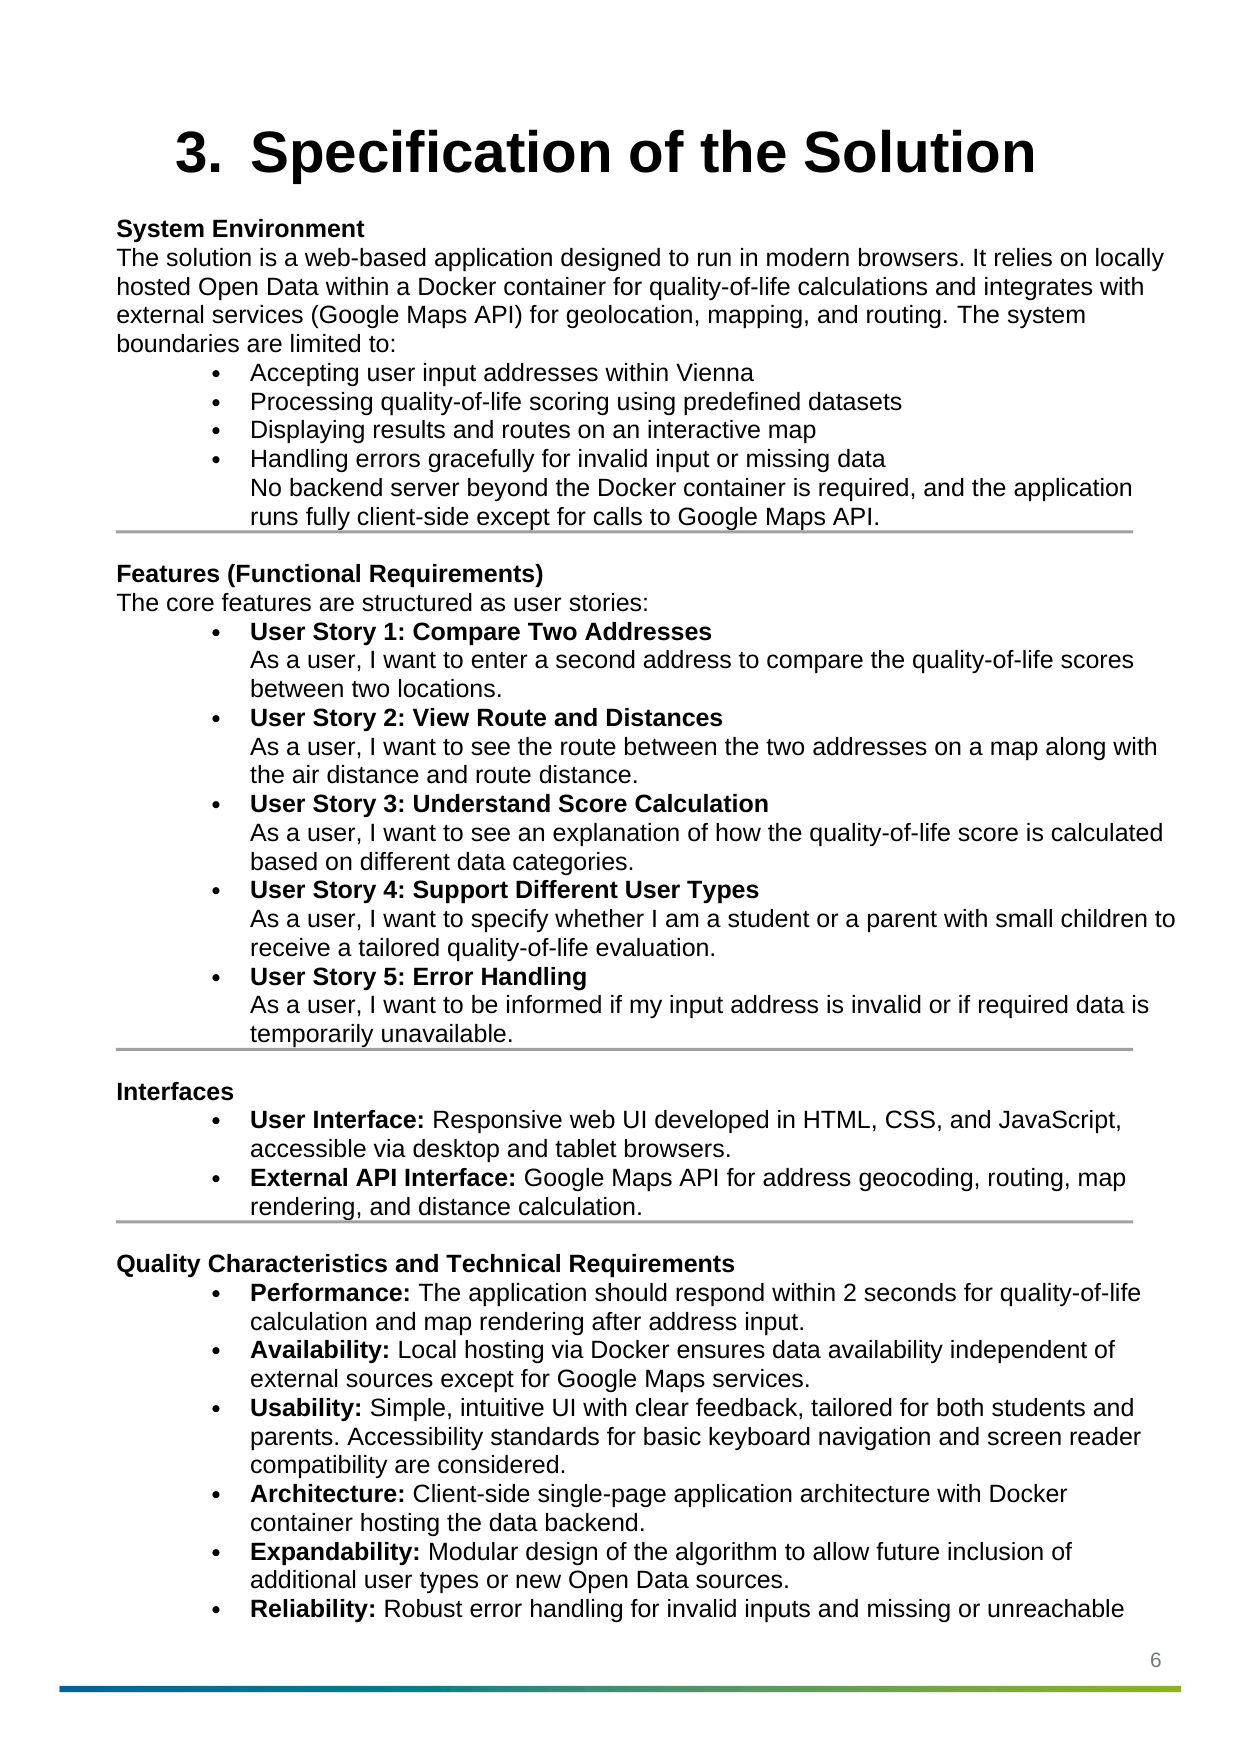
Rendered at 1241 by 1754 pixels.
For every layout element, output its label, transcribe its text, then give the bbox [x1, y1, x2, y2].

list User Story 3: Understand Score Calculation As a user, I want to see an explanation of how the quality-of-life score is calculated based on different data categories. [212, 789, 1178, 875]
text Features (Functional Requirements) [116, 559, 1178, 588]
list Expandability: Modular design of the algorithm to allow future inclusion of additional user types or new Open Data sources. [212, 1537, 1178, 1594]
list User Story 1: Compare Two Addresses As a user, I want to enter a second address to compare the quality-of-life scores between two locations. [212, 617, 1178, 703]
list Usability: Simple, intuitive UI with clear feedback, tailored for both students and parents. Accessibility standards for basic keyboard navigation and screen reader compatibility are considered. [212, 1393, 1178, 1479]
list Architecture: Client-side single-page application architecture with Docker container hosting the data backend. [212, 1479, 1178, 1537]
list Availability: Local hosting via Docker ensures data availability independent of external sources except for Google Maps services. [212, 1335, 1178, 1393]
list Accepting user input addresses within Vienna [212, 358, 1178, 387]
list Handling errors gracefully for invalid input or missing data No backend server beyond the Docker container is required, and the application runs fully client-side except for calls to Google Maps API. [212, 444, 1178, 530]
list External API Interface: Google Maps API for address geocoding, routing, map rendering, and distance calculation. [212, 1163, 1178, 1220]
list Displaying results and routes on an interactive map [212, 415, 1178, 444]
list Specification of the Solution [175, 118, 1178, 185]
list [212, 1594, 1178, 1623]
list Performance: The application should respond within 2 seconds for quality-of-life calculation and map rendering after address input. [212, 1278, 1178, 1335]
list User Story 2: View Route and Distances As a user, I want to see the route between the two addresses on a map along with the air distance and route distance. [212, 703, 1178, 789]
list User Story 5: Error Handling As a user, I want to be informed if my input address is invalid or if required data is temporarily unavailable. [212, 962, 1178, 1048]
text System Environment [116, 214, 1178, 243]
picture [0, 1680, 1240, 1752]
text The solution is a web-based application designed to run in modern browsers. It relies on locally hosted Open Data within a Docker container for quality-of-life calculations and integrates with external services (Google Maps API) for geolocation, mapping, and routing. The system boundaries are limited to: [116, 243, 1178, 358]
list Processing quality-of-life scoring using predefined datasets [212, 387, 1178, 415]
list User Story 4: Support Different User Types As a user, I want to specify whether I am a student or a parent with small children to receive a tailored quality-of-life evaluation. [212, 875, 1178, 962]
text Interfaces [116, 1077, 1178, 1105]
text Quality Characteristics and Technical Requirements [116, 1249, 1178, 1278]
list User Interface: Responsive web UI developed in HTML, CSS, and JavaScript, accessible via desktop and tablet browsers. [212, 1105, 1178, 1163]
text The core features are structured as user stories: [116, 588, 1178, 617]
